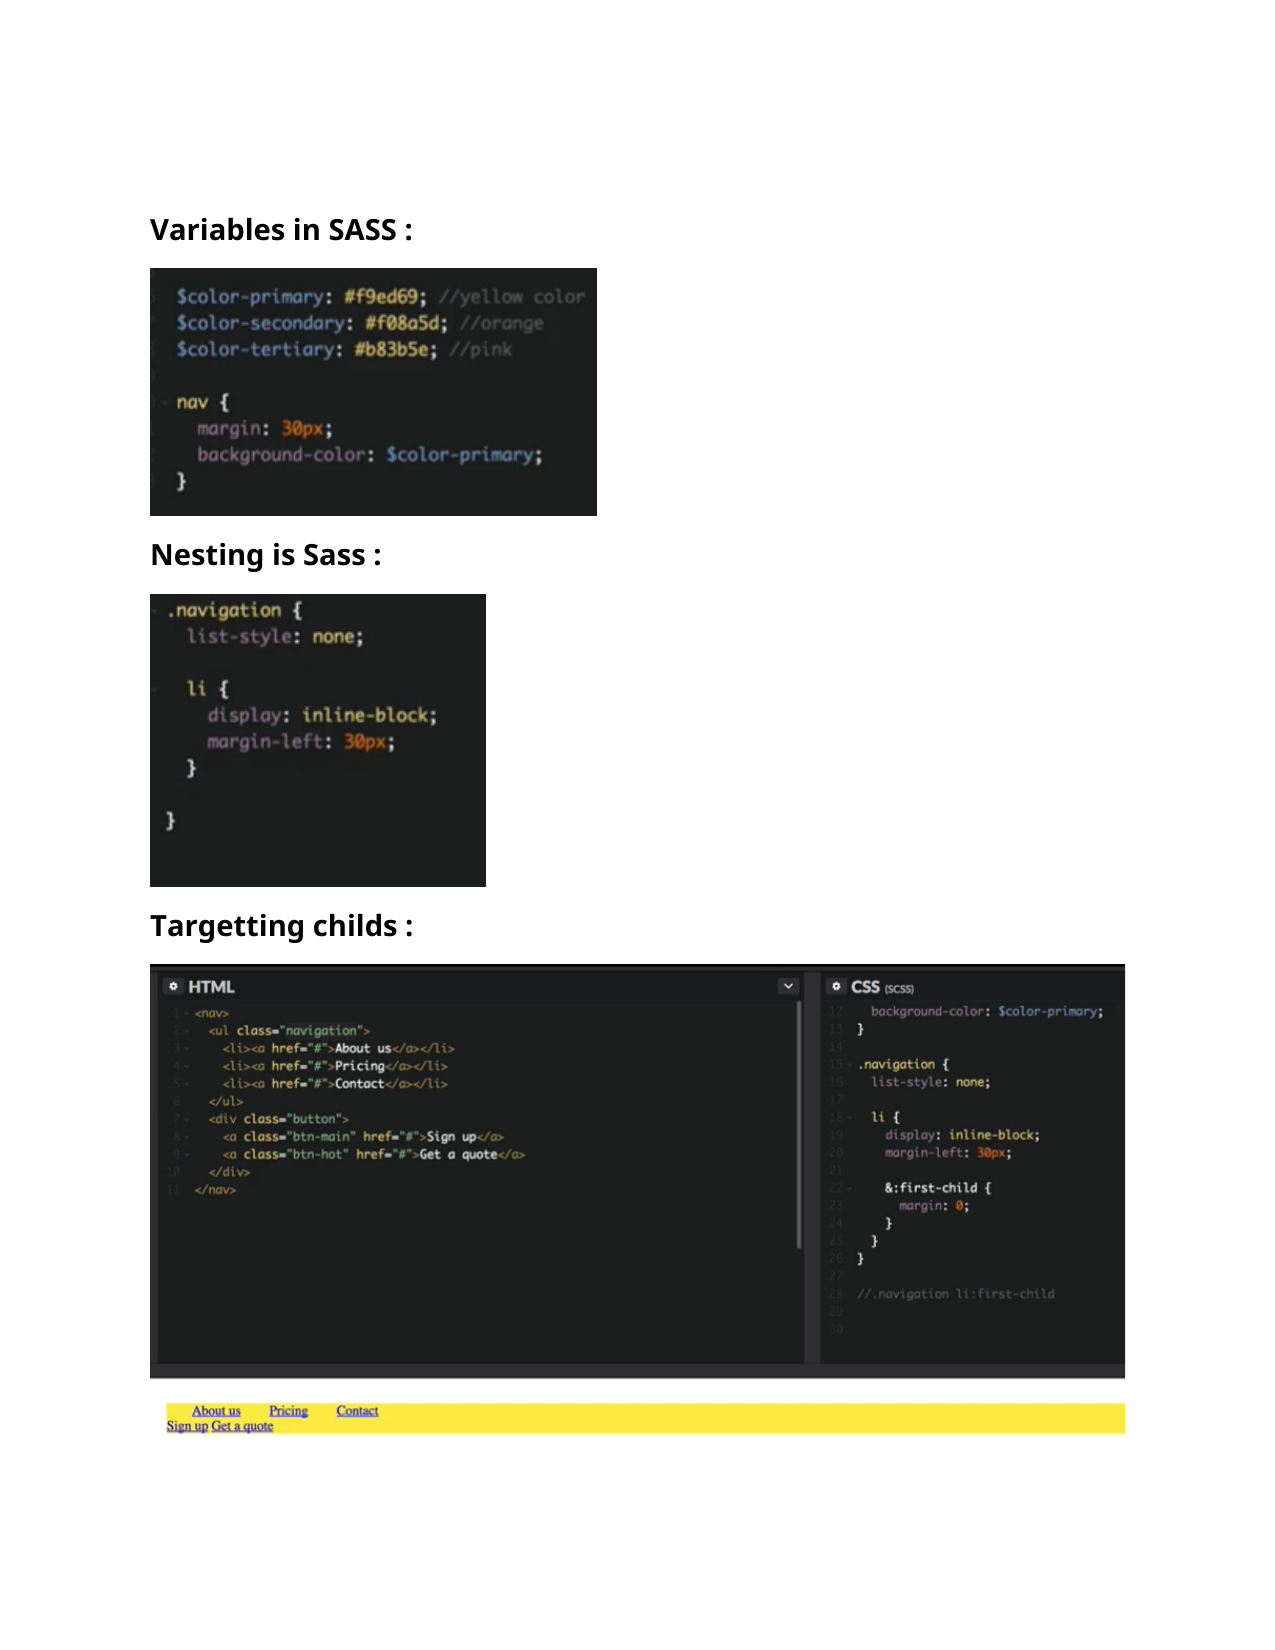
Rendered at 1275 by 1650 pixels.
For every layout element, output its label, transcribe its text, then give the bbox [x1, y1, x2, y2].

text Nesting is Sass : [150, 535, 1125, 574]
picture [150, 594, 486, 887]
picture [150, 964, 1125, 1443]
text Variables in SASS : [150, 209, 1125, 249]
picture [150, 268, 597, 516]
text Targetting childs : [150, 905, 1125, 945]
